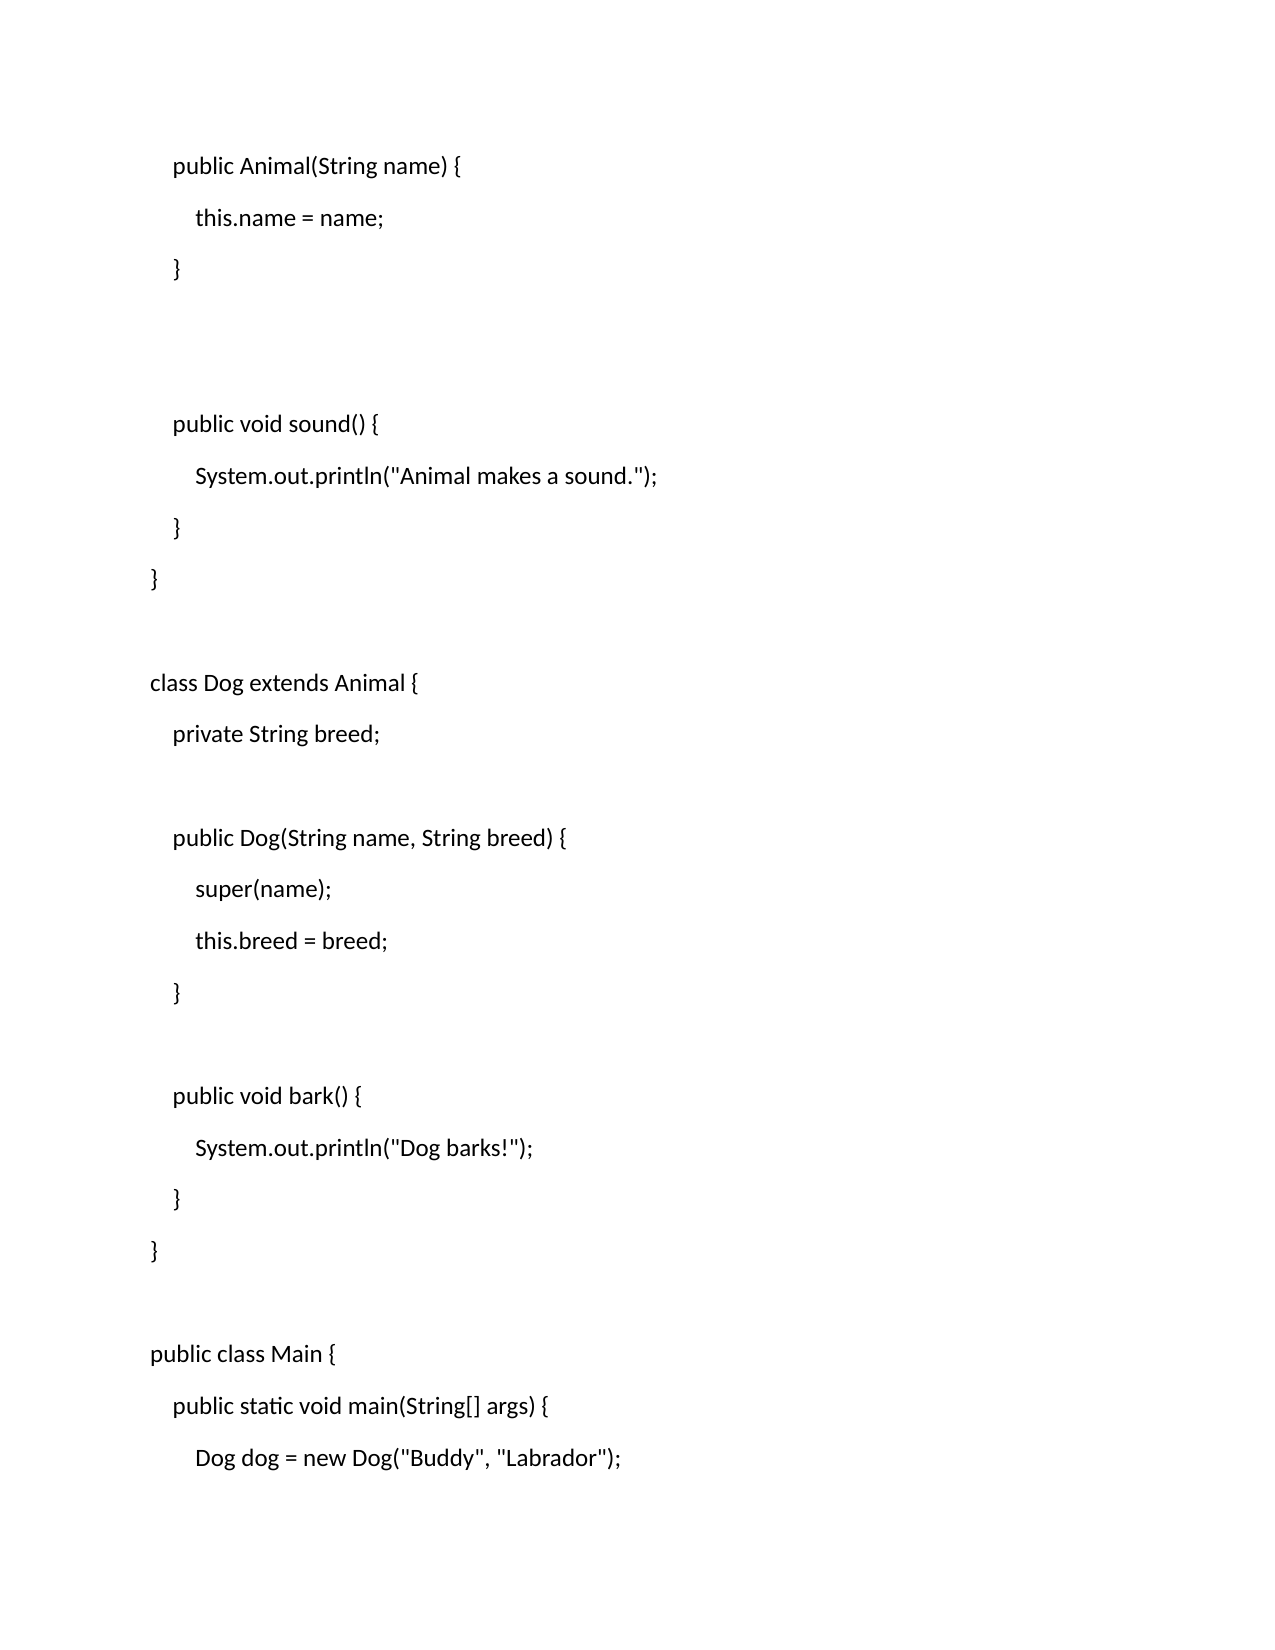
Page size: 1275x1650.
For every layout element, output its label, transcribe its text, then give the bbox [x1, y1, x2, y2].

text public class Main { [150, 1338, 1125, 1369]
text } [150, 253, 1125, 284]
text super(name); [150, 873, 1125, 904]
text private String breed; [150, 718, 1125, 749]
text this.name = name; [150, 202, 1125, 232]
text public Animal(String name) { [150, 150, 1125, 181]
text System.out.println("Dog barks!"); [150, 1132, 1125, 1162]
text } [150, 1183, 1125, 1214]
text Dog dog = new Dog("Buddy", "Labrador"); [150, 1442, 1125, 1472]
text } [150, 1235, 1125, 1266]
text public Dog(String name, String breed) { [150, 822, 1125, 852]
text } [150, 977, 1125, 1007]
text public void bark() { [150, 1080, 1125, 1111]
text public void sound() { [150, 408, 1125, 439]
text class Dog extends Animal { [150, 667, 1125, 697]
text } [150, 512, 1125, 542]
text public static void main(String[] args) { [150, 1390, 1125, 1421]
text } [150, 563, 1125, 594]
text this.breed = breed; [150, 925, 1125, 956]
text System.out.println("Animal makes a sound."); [150, 460, 1125, 491]
